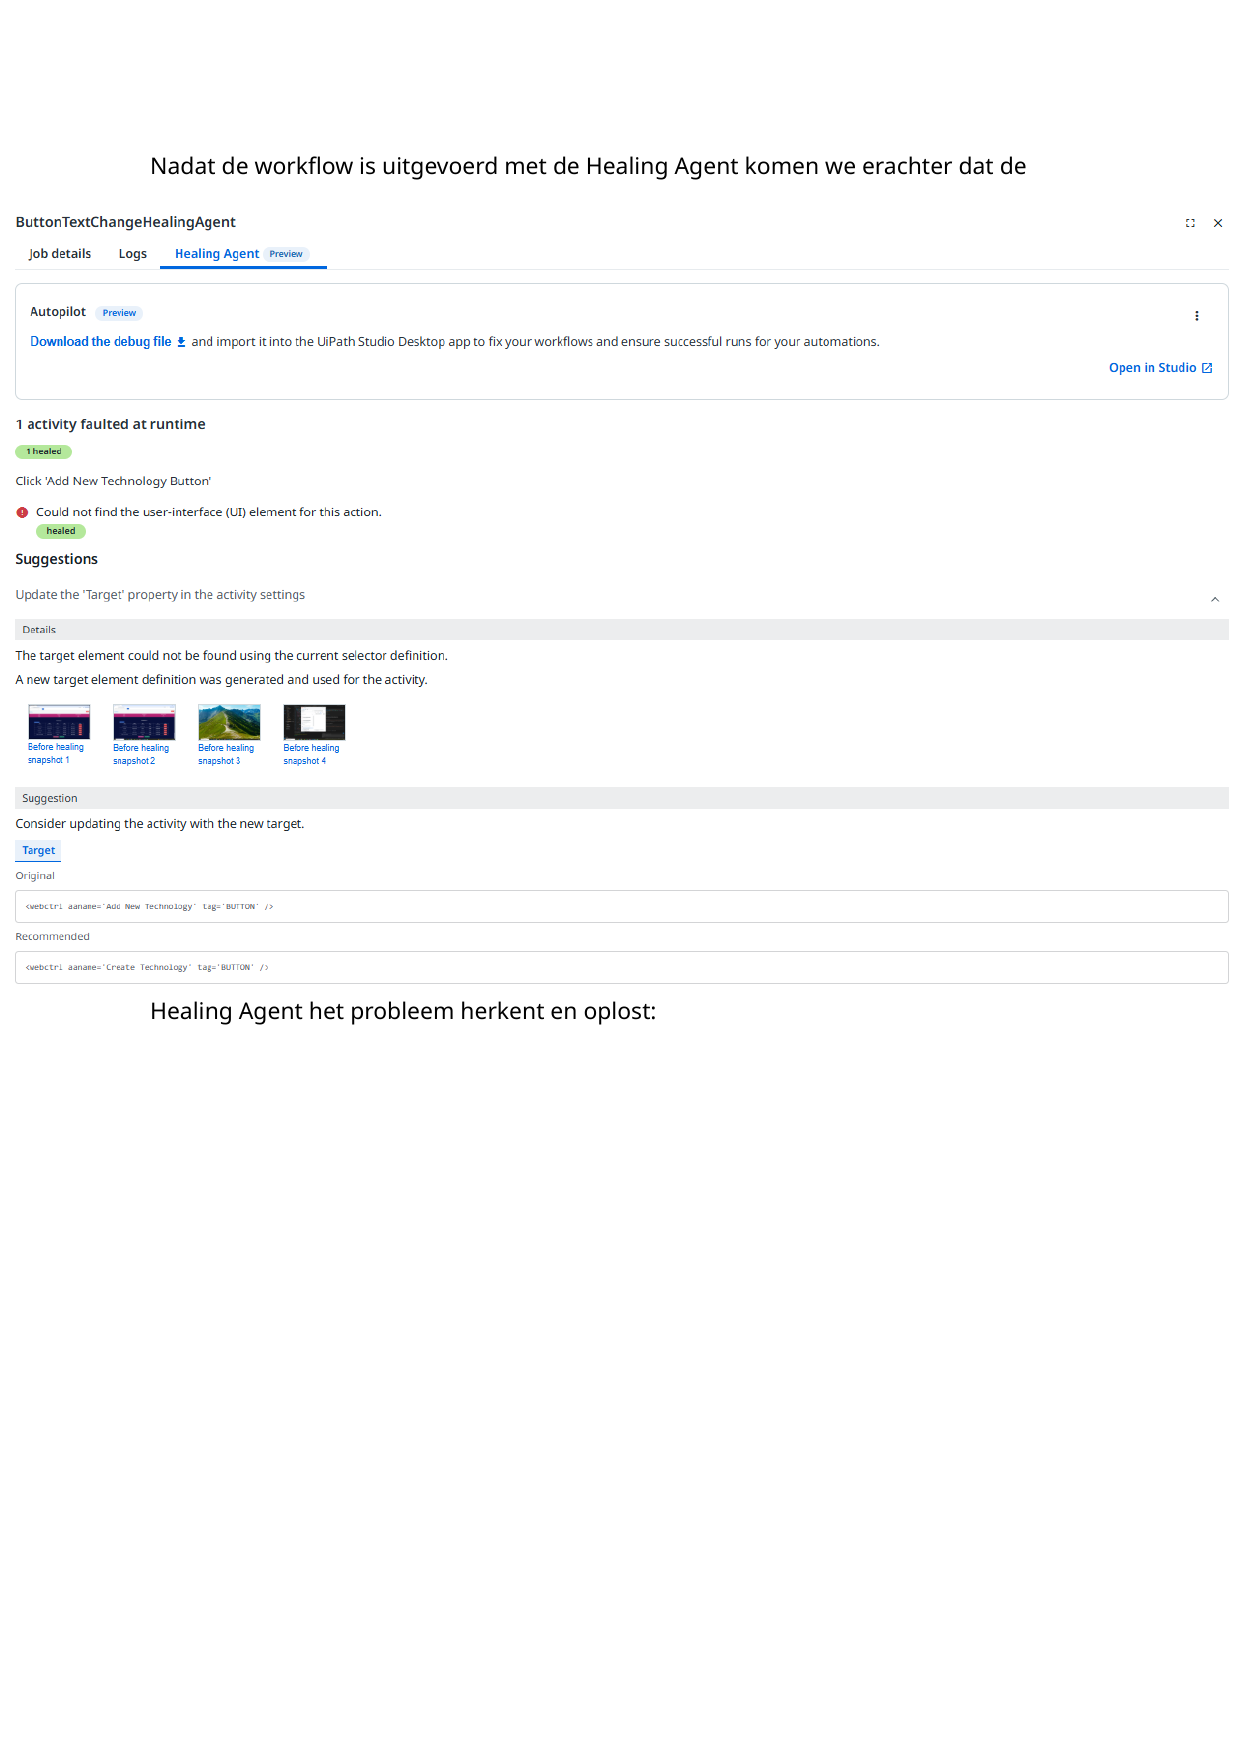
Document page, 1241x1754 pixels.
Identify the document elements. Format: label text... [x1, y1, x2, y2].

picture [2, 209, 1239, 995]
text Nadat de workflow is uitgevoerd met de Healing Agent komen we erachter dat de Healing Agent het probleem herkent en oplost: [150, 995, 1090, 1060]
text Nadat de workflow is uitgevoerd met de Healing Agent komen we erachter dat de Healing Agent het probleem herkent en oplost: [150, 150, 1090, 209]
